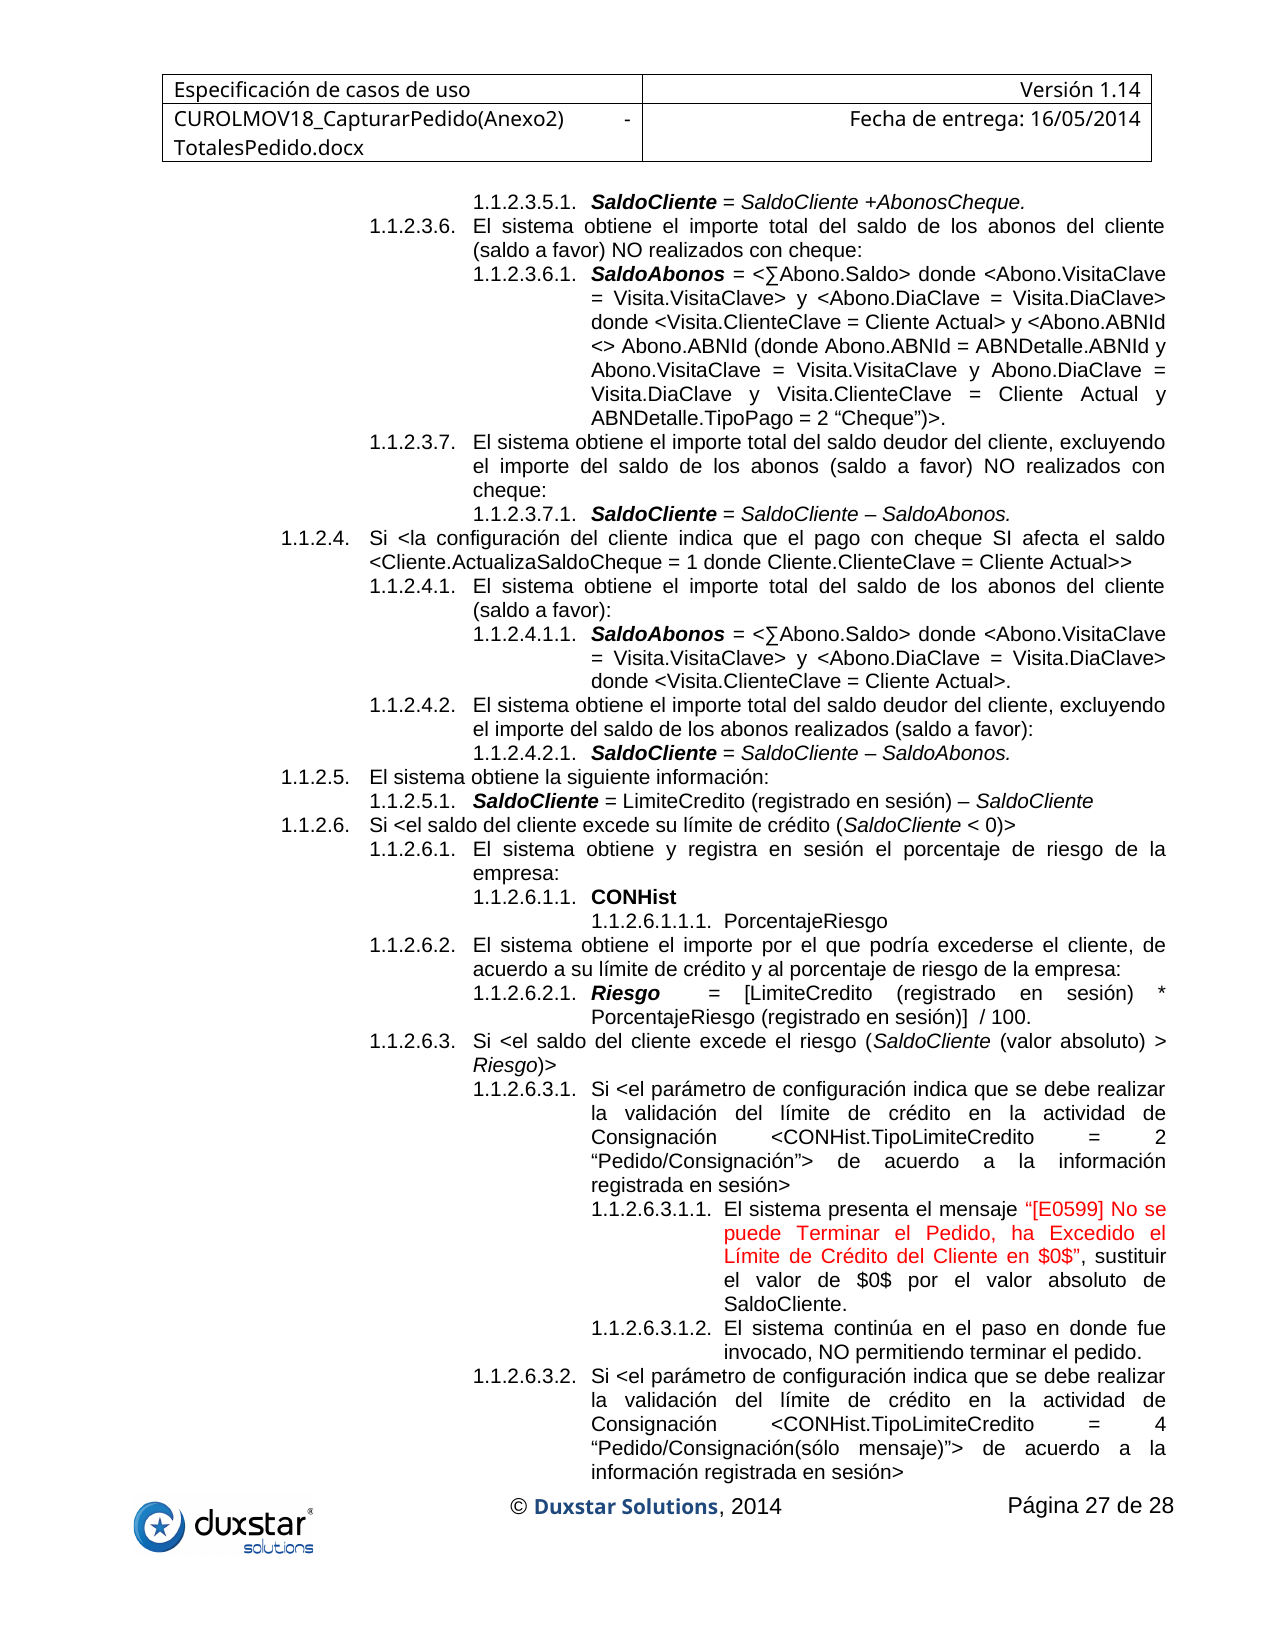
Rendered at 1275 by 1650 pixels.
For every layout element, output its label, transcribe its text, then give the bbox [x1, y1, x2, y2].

list CONHist [473, 885, 1167, 909]
list SaldoAbonos = <∑Abono.Saldo> donde <Abono.VisitaClave = Visita.VisitaClave> y <Abono.DiaClave = Visita.DiaClave> donde <Visita.ClienteClave = Cliente Actual> y <Abono.ABNId <> Abono.ABNId (donde Abono.ABNId = ABNDetalle.ABNId y Abono.VisitaClave = Visita.VisitaClave y Abono.DiaClave = Visita.DiaClave y Visita.ClienteClave = Cliente Actual y ABNDetalle.TipoPago = 2 “Cheque”)>. [473, 262, 1167, 430]
list Si <el saldo del cliente excede el riesgo (SaldoCliente (valor absoluto) > Riesgo)> [369, 1029, 1167, 1077]
list El sistema obtiene y registra en sesión el porcentaje de riesgo de la empresa: [369, 837, 1167, 885]
list El sistema obtiene el importe total del saldo de los abonos del cliente (saldo a favor): [369, 573, 1167, 621]
list Si <el saldo del cliente excede su límite de crédito (SaldoCliente < 0)> [281, 813, 1167, 837]
list SaldoAbonos = <∑Abono.Saldo> donde <Abono.VisitaClave = Visita.VisitaClave> y <Abono.DiaClave = Visita.DiaClave> donde <Visita.ClienteClave = Cliente Actual>. [473, 621, 1167, 693]
list Si <el parámetro de configuración indica que se debe realizar la validación del límite de crédito en la actividad de Consignación <CONHist.TipoLimiteCredito = 4 “Pedido/Consignación(sólo mensaje)”> de acuerdo a la información registrada en sesión> [473, 1364, 1167, 1484]
list El sistema continúa en el paso en donde fue invocado, NO permitiendo terminar el pedido. [591, 1316, 1167, 1364]
list SaldoCliente = SaldoCliente +AbonosCheque. [473, 190, 1167, 214]
list El sistema presenta el mensaje “[E0599] No se puede Terminar el Pedido, ha Excedido el Límite de Crédito del Cliente en $0$”, sustituir el valor de $0$ por el valor absoluto de SaldoCliente. [591, 1196, 1167, 1316]
list El sistema obtiene la siguiente información: [281, 765, 1167, 789]
list El sistema obtiene el importe total del saldo deudor del cliente, excluyendo el importe del saldo de los abonos (saldo a favor) NO realizados con cheque: [369, 430, 1167, 502]
list SaldoCliente = SaldoCliente – SaldoAbonos. [473, 741, 1167, 765]
list SaldoCliente = LimiteCredito (registrado en sesión) – SaldoCliente [369, 789, 1167, 813]
list PorcentajeRiesgo [591, 909, 1167, 933]
list El sistema obtiene el importe total del saldo deudor del cliente, excluyendo el importe del saldo de los abonos realizados (saldo a favor): [369, 693, 1167, 741]
list El sistema obtiene el importe por el que podría excederse el cliente, de acuerdo a su límite de crédito y al porcentaje de riesgo de la empresa: [369, 933, 1167, 981]
list Riesgo = [LimiteCredito (registrado en sesión) * PorcentajeRiesgo (registrado en sesión)] / 100. [473, 981, 1167, 1029]
picture [133, 1492, 314, 1557]
list Si <el parámetro de configuración indica que se debe realizar la validación del límite de crédito en la actividad de Consignación <CONHist.TipoLimiteCredito = 2 “Pedido/Consignación”> de acuerdo a la información registrada en sesión> [473, 1077, 1167, 1196]
list El sistema obtiene el importe total del saldo de los abonos del cliente (saldo a favor) NO realizados con cheque: [369, 214, 1167, 262]
list SaldoCliente = SaldoCliente – SaldoAbonos. [473, 502, 1167, 526]
list Si <la configuración del cliente indica que el pago con cheque SI afecta el saldo <Cliente.ActualizaSaldoCheque = 1 donde Cliente.ClienteClave = Cliente Actual>> [281, 526, 1167, 573]
